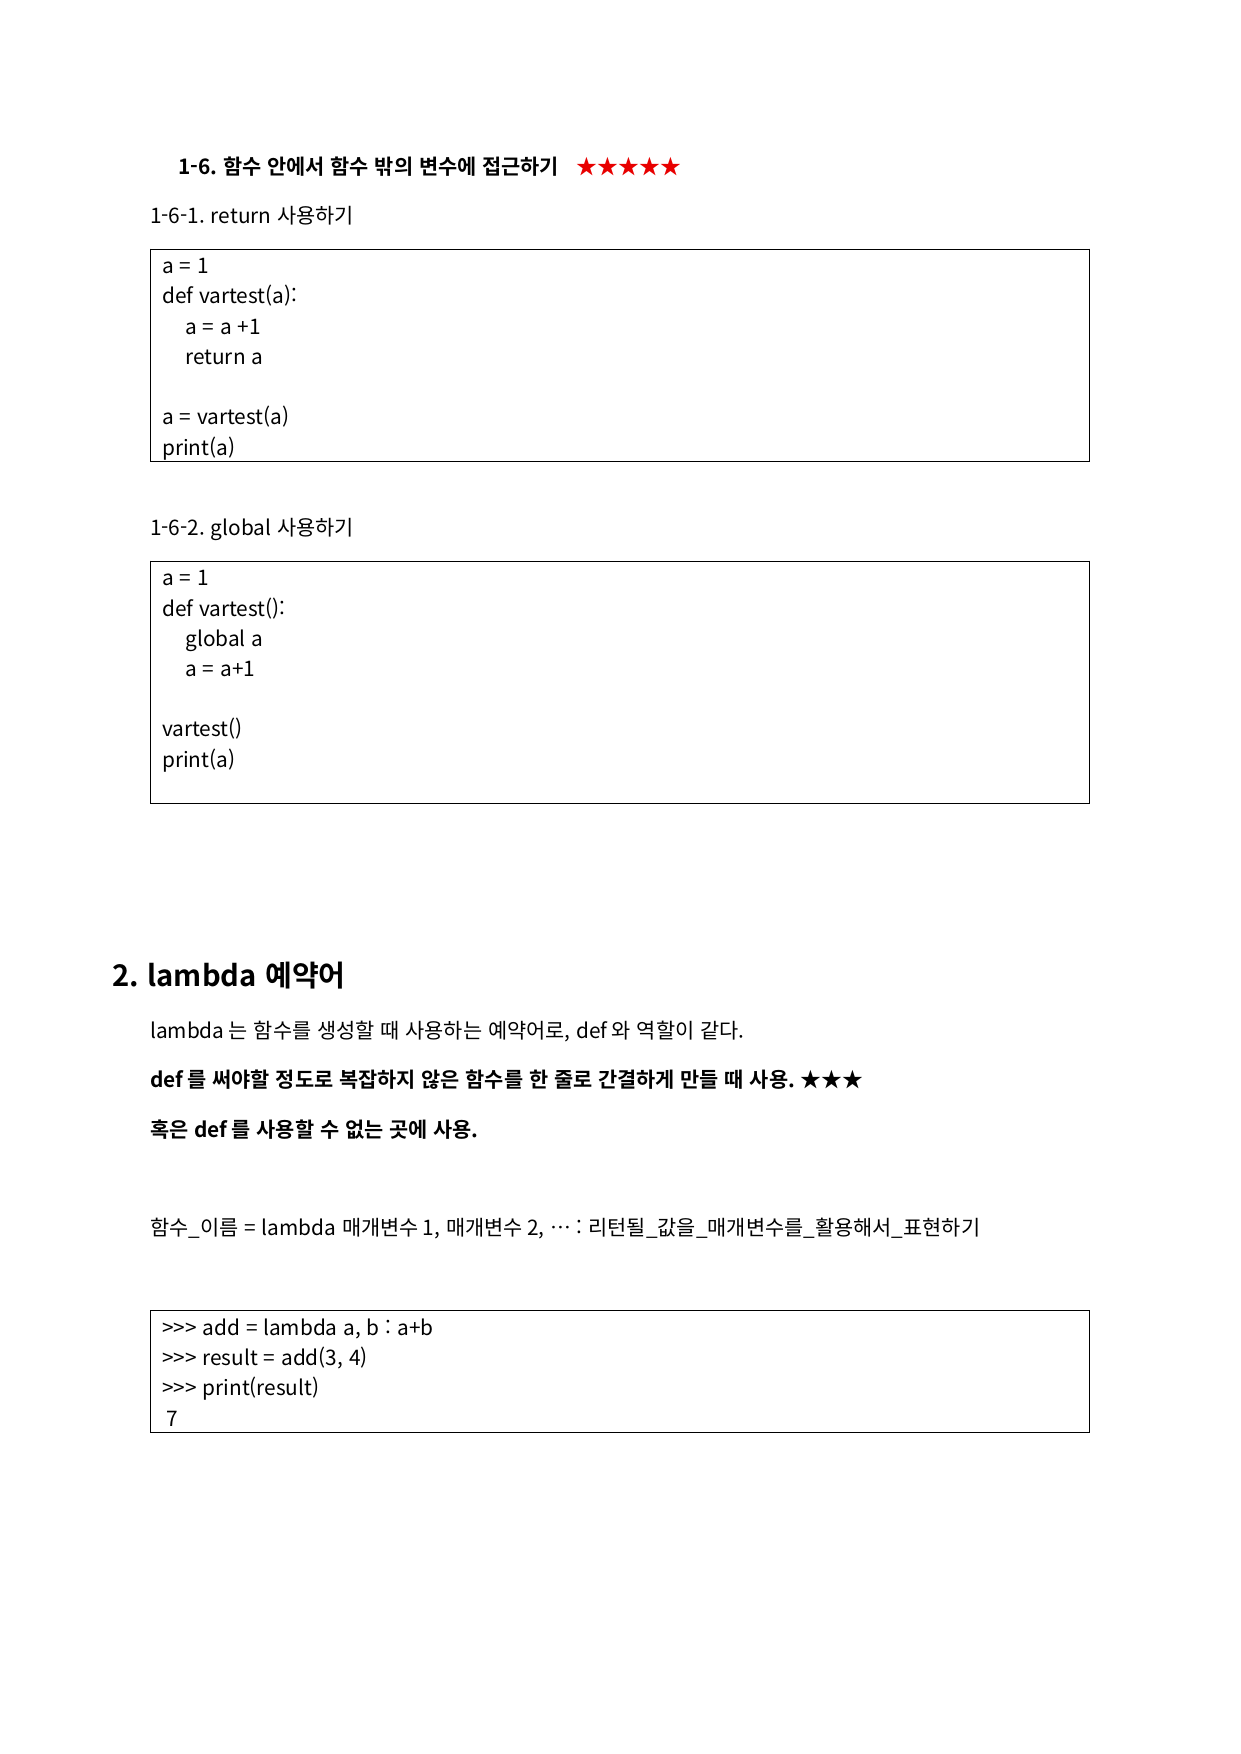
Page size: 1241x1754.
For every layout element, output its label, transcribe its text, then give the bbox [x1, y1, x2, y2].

table_header a = 1 def vartest(a): a = a +1 return a a = vartest(a) print(a) [151, 250, 1089, 461]
table_header >>> add = lambda a, b : a+b >>> result = add(3, 4) >>> print(result) 7 [151, 1311, 1089, 1432]
text 1-6-2. global 사용하기 [150, 511, 1090, 542]
text lambda는 함수를 생성할 때 사용하는 예약어로, def와 역할이 같다. [150, 1014, 1090, 1045]
text def를 써야할 정도로 복잡하지 않은 함수를 한 줄로 간결하게 만들 때 사용. ★★★ [150, 1064, 1090, 1094]
table_header a = 1 def vartest(): global a a = a+1 vartest() print(a) [151, 562, 1089, 803]
text 1-6-1. return 사용하기 [150, 199, 1090, 229]
text 함수_이름 = lambda 매개변수1, 매개변수2, … : 리턴될_값을_매개변수를_활용해서_표현하기 [150, 1212, 1090, 1242]
text 2. lambda 예약어 [112, 952, 1090, 994]
text 1-6. 함수 안에서 함수 밖의 변수에 접근하기 ★★★★★ [178, 150, 1090, 180]
text 혹은 def를 사용할 수 없는 곳에 사용. [150, 1113, 1090, 1143]
